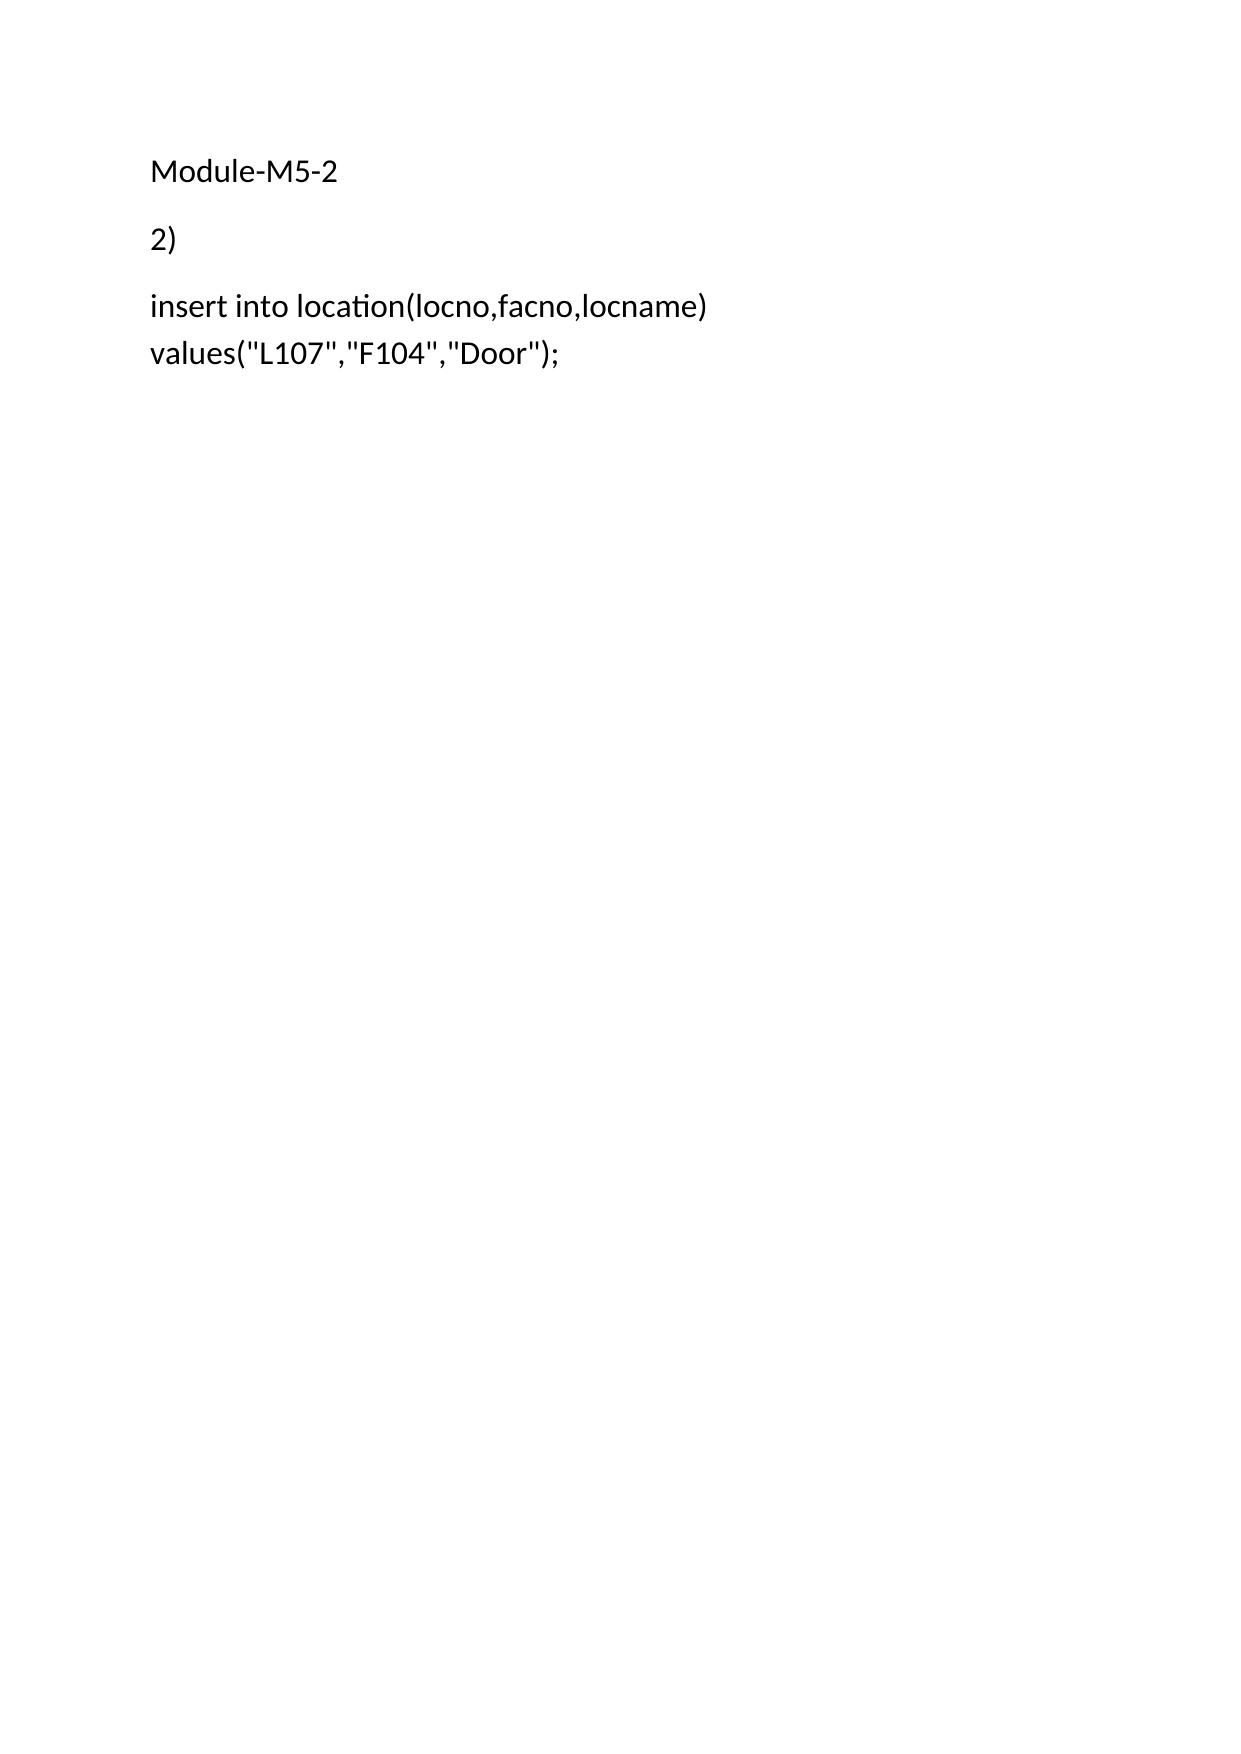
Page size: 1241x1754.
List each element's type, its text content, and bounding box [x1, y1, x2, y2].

text insert into location(locno,facno,locname) values("L107","F104","Door"); [150, 285, 1090, 373]
text 2) [150, 218, 1090, 258]
text Module-M5-2 [150, 150, 1090, 191]
